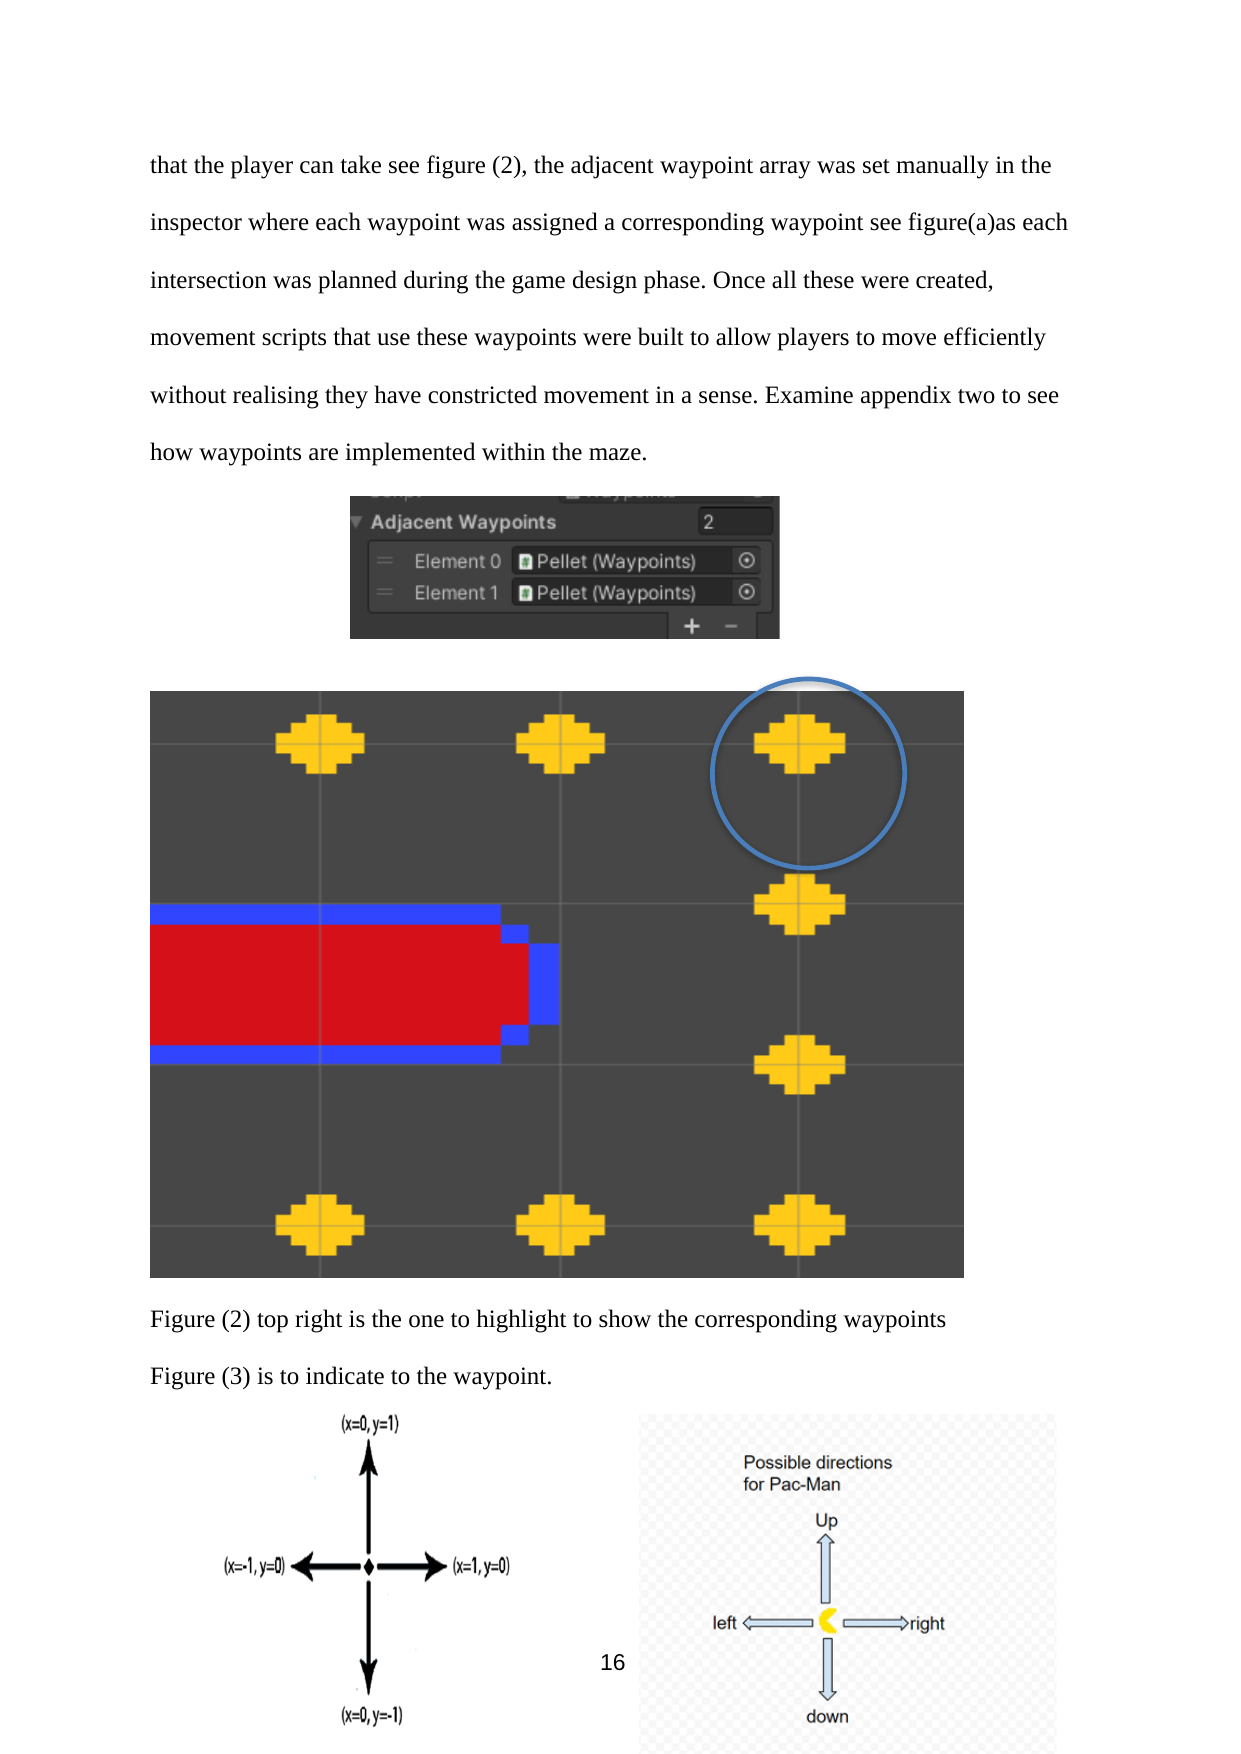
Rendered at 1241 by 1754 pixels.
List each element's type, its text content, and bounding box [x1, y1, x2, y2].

text Figure (2) top right is the one to highlight to show the corresponding waypoints [150, 1304, 1090, 1332]
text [150, 150, 1090, 466]
picture [350, 496, 780, 639]
text Figure (3) is to indicate to the waypoint. [150, 1361, 1090, 1390]
picture [150, 691, 964, 1278]
picture [639, 1414, 1057, 1754]
picture [715, 691, 902, 865]
picture [178, 1402, 549, 1754]
